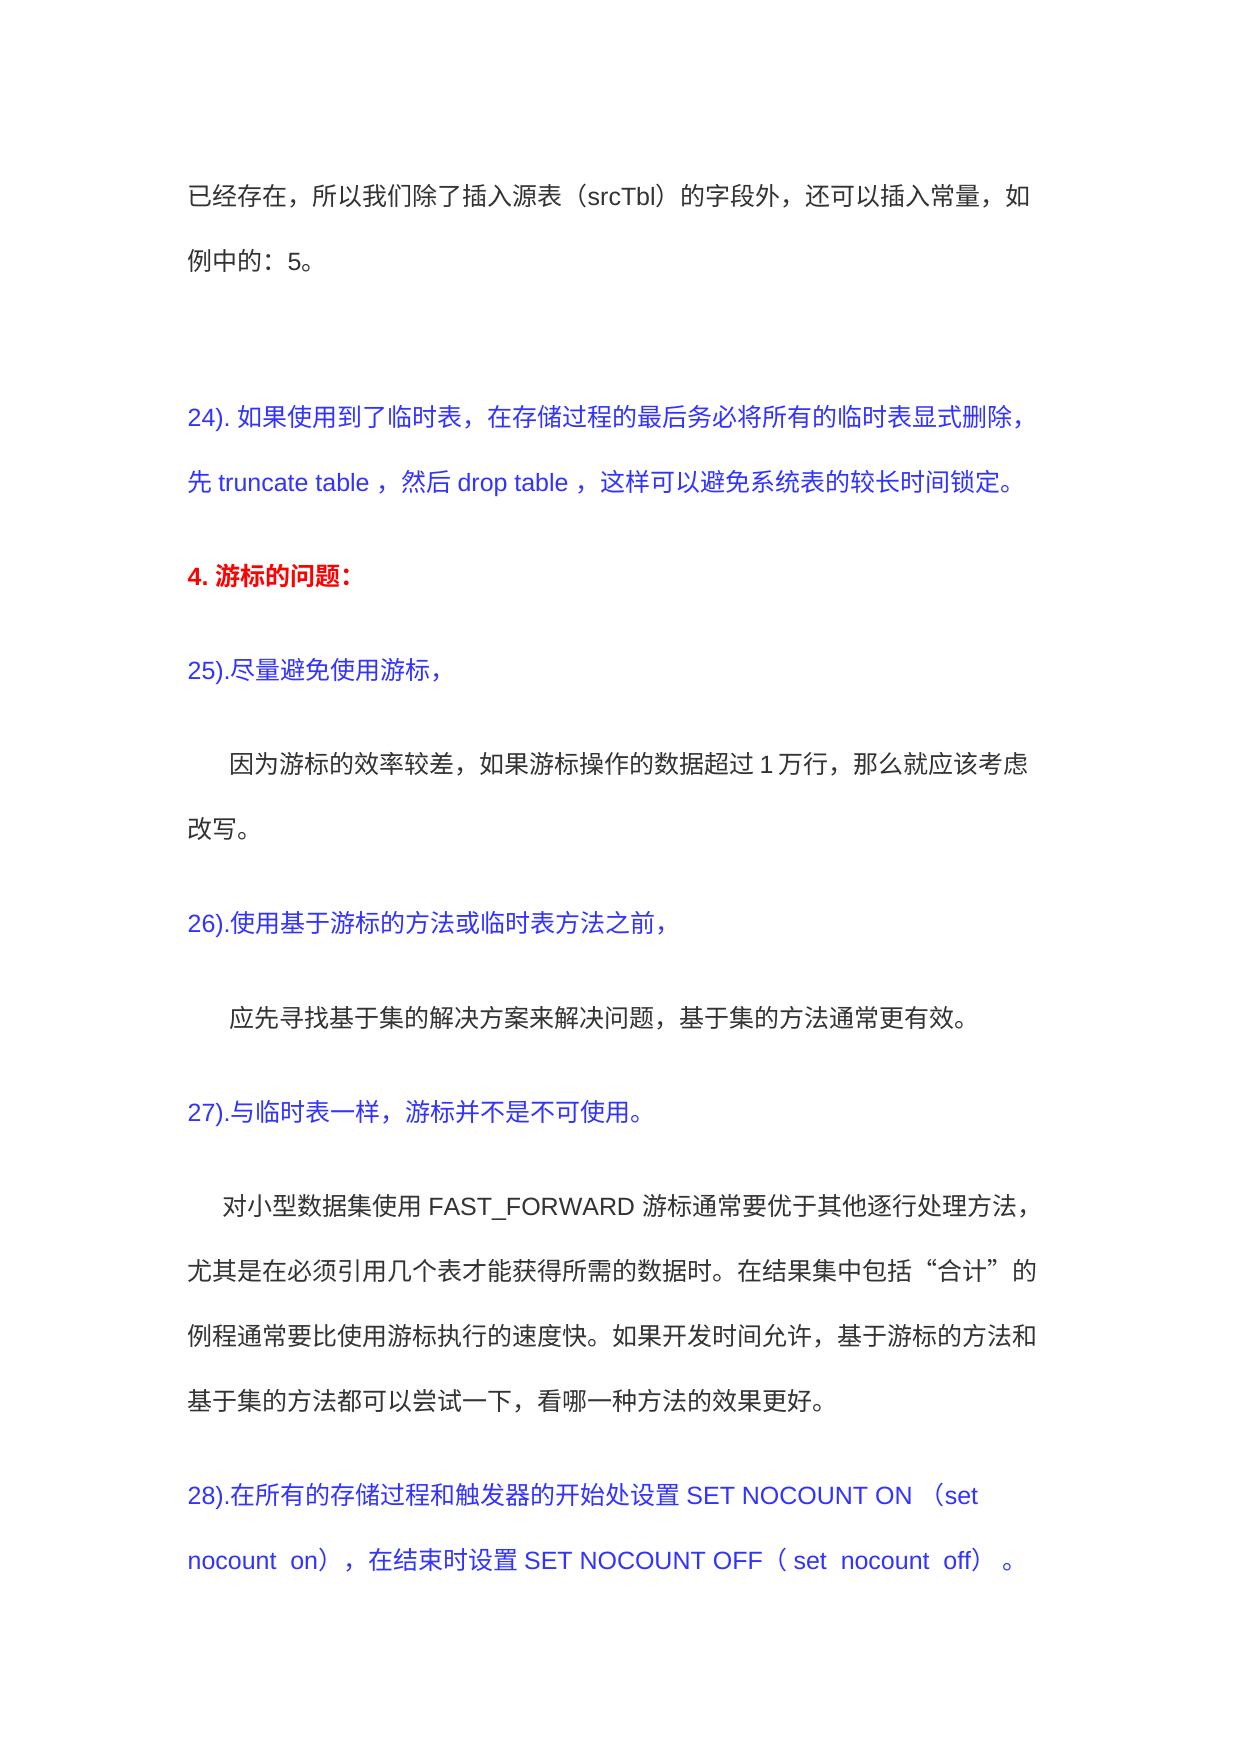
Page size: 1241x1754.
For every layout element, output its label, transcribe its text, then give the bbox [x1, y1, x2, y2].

text 25).尽量避免使用游标， [187, 636, 1053, 701]
subtitle 4. 游标的问题： [187, 542, 1053, 607]
text 应先寻找基于集的解决方案来解决问题，基于集的方法通常更有效。 [187, 984, 1053, 1049]
text 28).在所有的存储过程和触发器的开始处设置 SET NOCOUNT ON （set nocount on），在结束时设置 SET NOCOUNT OFF（ set nocount off） 。 [187, 1461, 1053, 1591]
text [187, 162, 1053, 292]
text 24). 如果使用到了临时表，在存储过程的最后务必将所有的临时表显式删除，先 truncate table ，然后 drop table ，这样可以避免系统表的较长时间锁定。 [187, 383, 1053, 513]
text 27).与临时表一样，游标并不是不可使用。 [187, 1078, 1053, 1143]
text 因为游标的效率较差，如果游标操作的数据超过1万行，那么就应该考虑改写。 [187, 730, 1053, 860]
text 26).使用基于游标的方法或临时表方法之前， [187, 889, 1053, 954]
text 对小型数据集使用 FAST_FORWARD 游标通常要优于其他逐行处理方法，尤其是在必须引用几个表才能获得所需的数据时。在结果集中包括“合计”的例程通常要比使用游标执行的速度快。如果开发时间允许，基于游标的方法和基于集的方法都可以尝试一下，看哪一种方法的效果更好。 [187, 1172, 1053, 1432]
